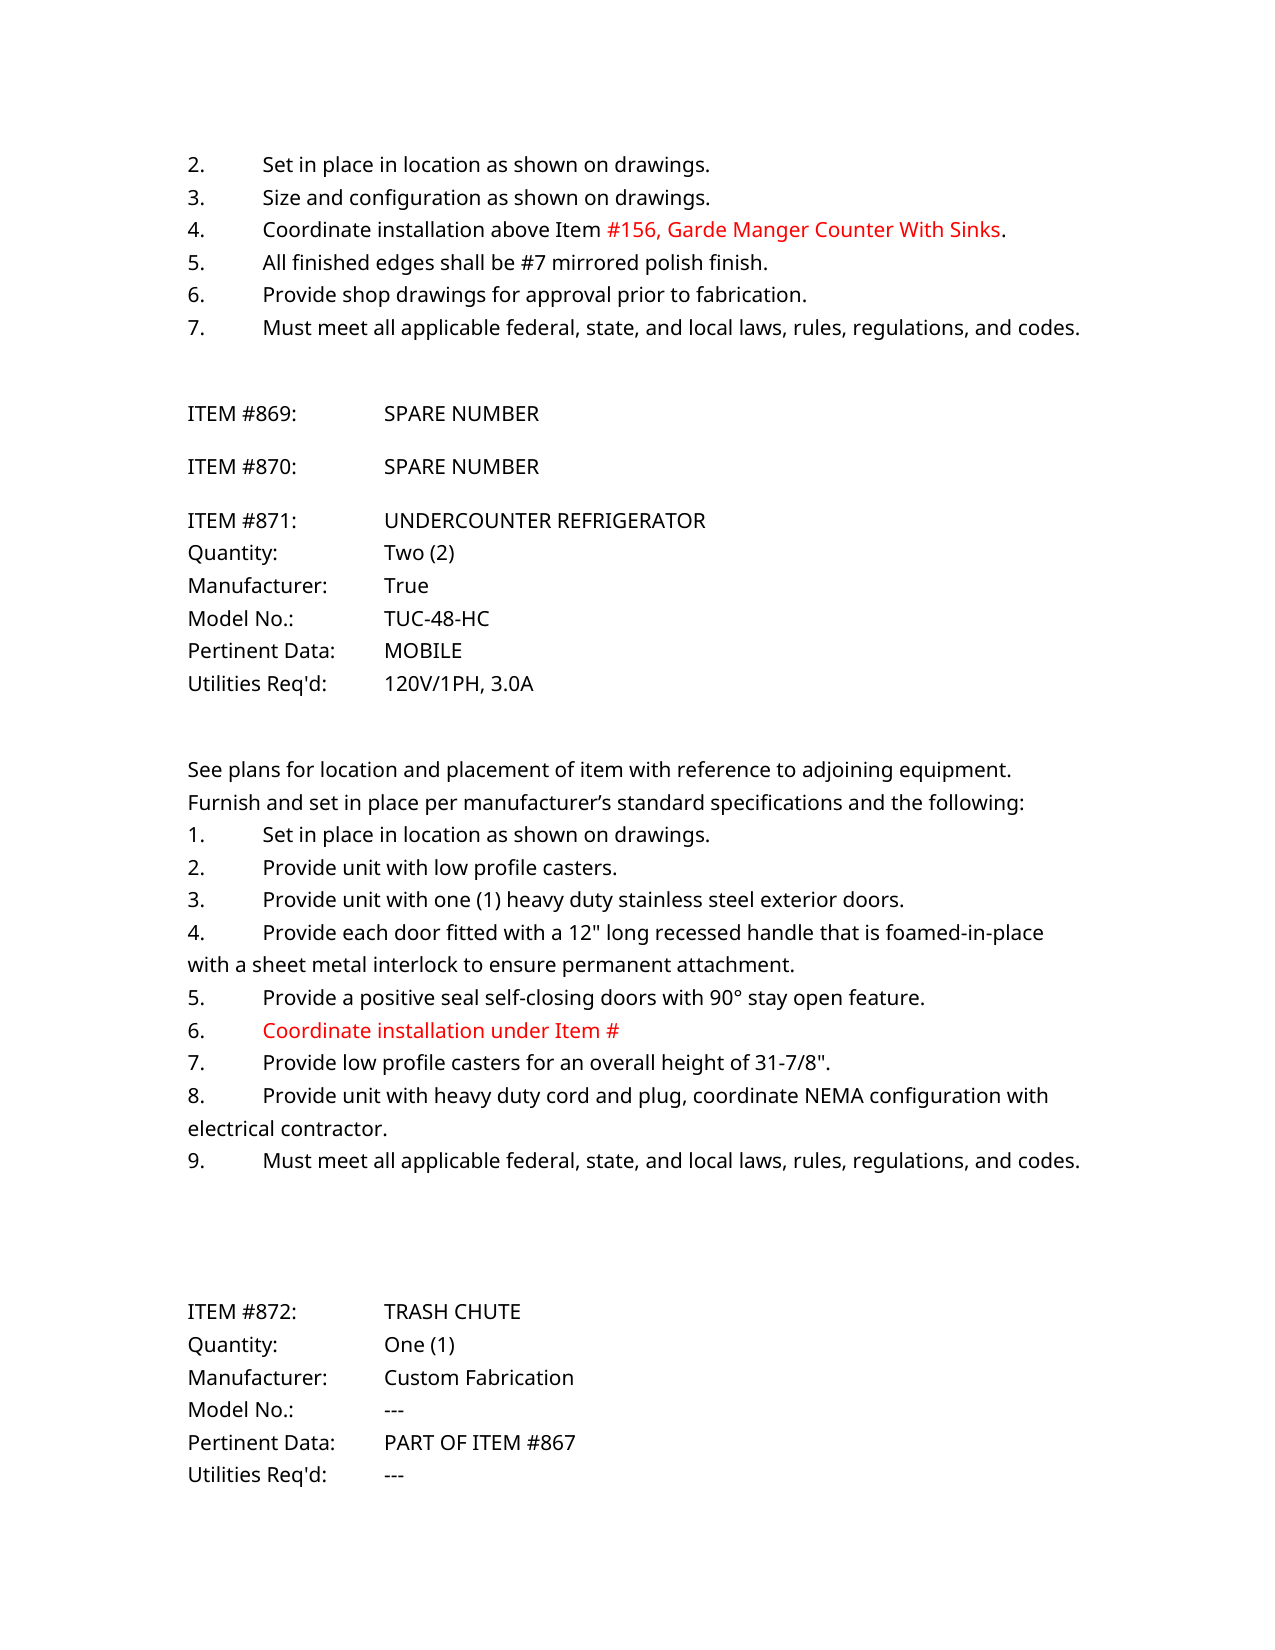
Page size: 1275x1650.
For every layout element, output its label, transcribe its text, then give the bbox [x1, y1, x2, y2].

text ITEM #872: TRASH CHUTE Quantity: One (1) Manufacturer: Custom Fabrication Model No.: --- Pertinent Data: PART OF ITEM #867 Utilities Req'd: --- [187, 1297, 1087, 1489]
text ITEM #871: UNDERCOUNTER REFRIGERATOR Quantity: Two (2) Manufacturer: True Model No.: TUC-48-HC Pertinent Data: MOBILE Utilities Req'd: 120V/1PH, 3.0A [187, 506, 1087, 697]
text See plans for location and placement of item with reference to adjoining equipment. Furnish and set in place per manufacturer’s standard specifications and the following: 1. Set in place in location as shown on drawings. 2. Provide unit with low profile casters. 3. Provide unit with one (1) heavy duty stainless steel exterior doors. 4. Provide each door fitted with a 12" long recessed handle that is foamed-in-place with a sheet metal interlock to ensure permanent attachment. 5. Provide a positive seal self-closing doors with 90° stay open feature. 6. Coordinate installation under Item # 7. Provide low profile casters for an overall height of 31-7/8". 8. Provide unit with heavy duty cord and plug, coordinate NEMA configuration with electrical contractor. 9. Must meet all applicable federal, state, and local laws, rules, regulations, and codes. [187, 722, 1087, 1272]
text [187, 150, 1087, 374]
text ITEM #870: SPARE NUMBER [187, 452, 1087, 481]
text ITEM #869: SPARE NUMBER [187, 399, 1087, 427]
